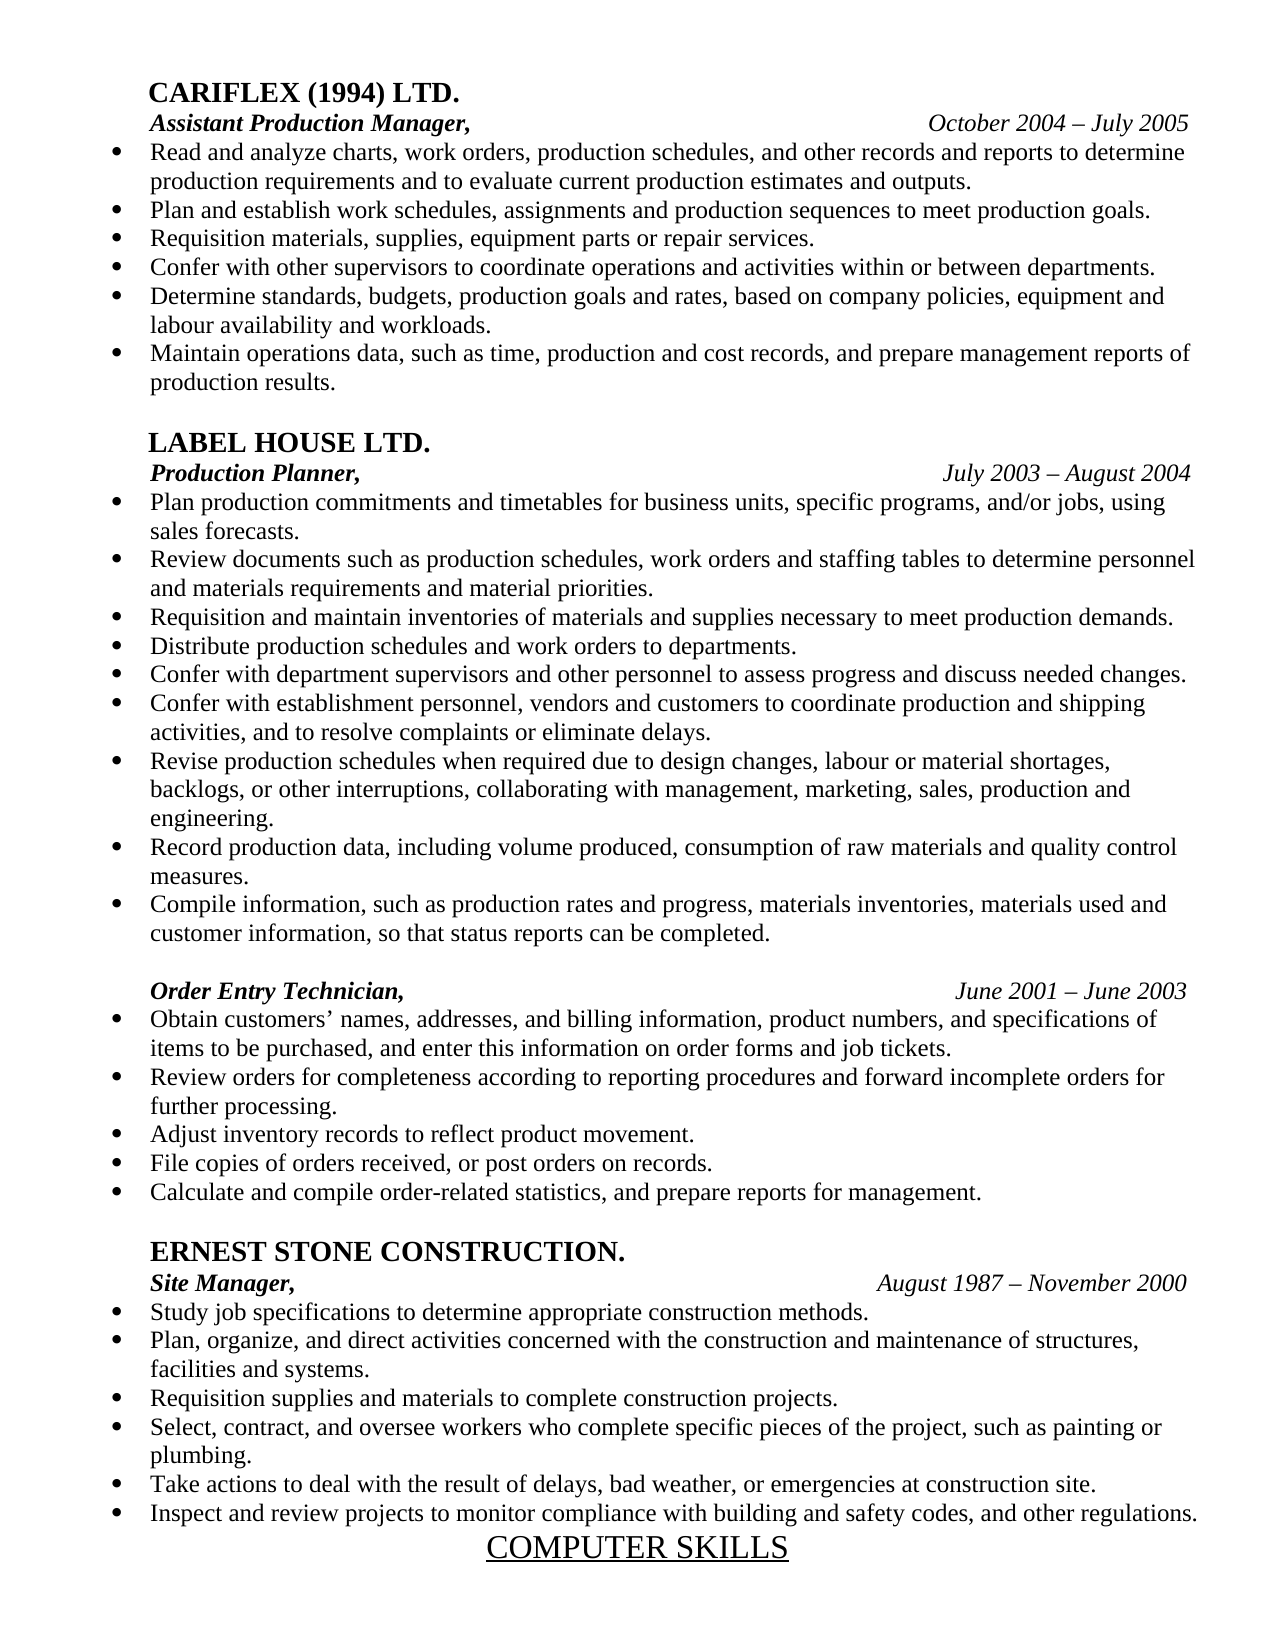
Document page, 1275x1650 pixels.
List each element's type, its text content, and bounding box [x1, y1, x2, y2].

text Production Planner, July 2003 – August 2004 [75, 458, 1200, 487]
list Review orders for completeness according to reporting procedures and forward incomplete orders for further processing. [112, 1062, 1200, 1119]
list Requisition and maintain inventories of materials and supplies necessary to meet production demands. [112, 602, 1200, 631]
text CARIFLEX (1994) LTD. [75, 75, 1200, 108]
list Plan production commitments and timetables for business units, specific programs, and/or jobs, using sales forecasts. [112, 487, 1200, 544]
list Calculate and compile order-related statistics, and prepare reports for management. [112, 1177, 1200, 1206]
list Confer with department supervisors and other personnel to assess progress and discuss needed changes. [112, 659, 1200, 688]
list Select, contract, and oversee workers who complete specific pieces of the project, such as painting or plumbing. [112, 1412, 1200, 1469]
text COMPUTER SKILLS [75, 1527, 1200, 1565]
list Maintain operations data, such as time, production and cost records, and prepare management reports of production results. [112, 338, 1200, 396]
list Take actions to deal with the result of delays, bad weather, or emergencies at construction site. [112, 1469, 1200, 1498]
list Plan, organize, and direct activities concerned with the construction and maintenance of structures, facilities and systems. [112, 1326, 1200, 1383]
list Inspect and review projects to monitor compliance with building and safety codes, and other regulations. [112, 1498, 1200, 1527]
text Order Entry Technician, June 2001 – June 2003 [75, 976, 1200, 1004]
list Plan and establish work schedules, assignments and production sequences to meet production goals. [112, 195, 1200, 223]
text LABEL HOUSE LTD. [75, 425, 1200, 458]
list Read and analyze charts, work orders, production schedules, and other records and reports to determine production requirements and to evaluate current production estimates and outputs. [112, 137, 1200, 195]
text ERNEST STONE CONSTRUCTION. [75, 1234, 1200, 1268]
list Adjust inventory records to reflect product movement. [112, 1119, 1200, 1148]
list File copies of orders received, or post orders on records. [112, 1148, 1200, 1177]
list Record production data, including volume produced, consumption of raw materials and quality control measures. [112, 832, 1200, 889]
list Requisition supplies and materials to complete construction projects. [112, 1383, 1200, 1412]
list Compile information, such as production rates and progress, materials inventories, materials used and customer information, so that status reports can be completed. [112, 889, 1200, 947]
text Assistant Production Manager, October 2004 – July 2005 [75, 108, 1200, 137]
list Obtain customers’ names, addresses, and billing information, product numbers, and specifications of items to be purchased, and enter this information on order forms and job tickets. [112, 1004, 1200, 1062]
list Determine standards, budgets, production goals and rates, based on company policies, equipment and labour availability and workloads. [112, 281, 1200, 338]
text Site Manager, August 1987 – November 2000 [75, 1268, 1200, 1297]
list Revise production schedules when required due to design changes, labour or material shortages, backlogs, or other interruptions, collaborating with management, marketing, sales, production and engineering. [112, 746, 1200, 832]
list Distribute production schedules and work orders to departments. [112, 631, 1200, 659]
list Confer with other supervisors to coordinate operations and activities within or between departments. [112, 252, 1200, 281]
list Review documents such as production schedules, work orders and staffing tables to determine personnel and materials requirements and material priorities. [112, 544, 1200, 602]
list Study job specifications to determine appropriate construction methods. [112, 1297, 1200, 1326]
list Requisition materials, supplies, equipment parts or repair services. [112, 223, 1200, 252]
list Confer with establishment personnel, vendors and customers to coordinate production and shipping activities, and to resolve complaints or eliminate delays. [112, 688, 1200, 746]
